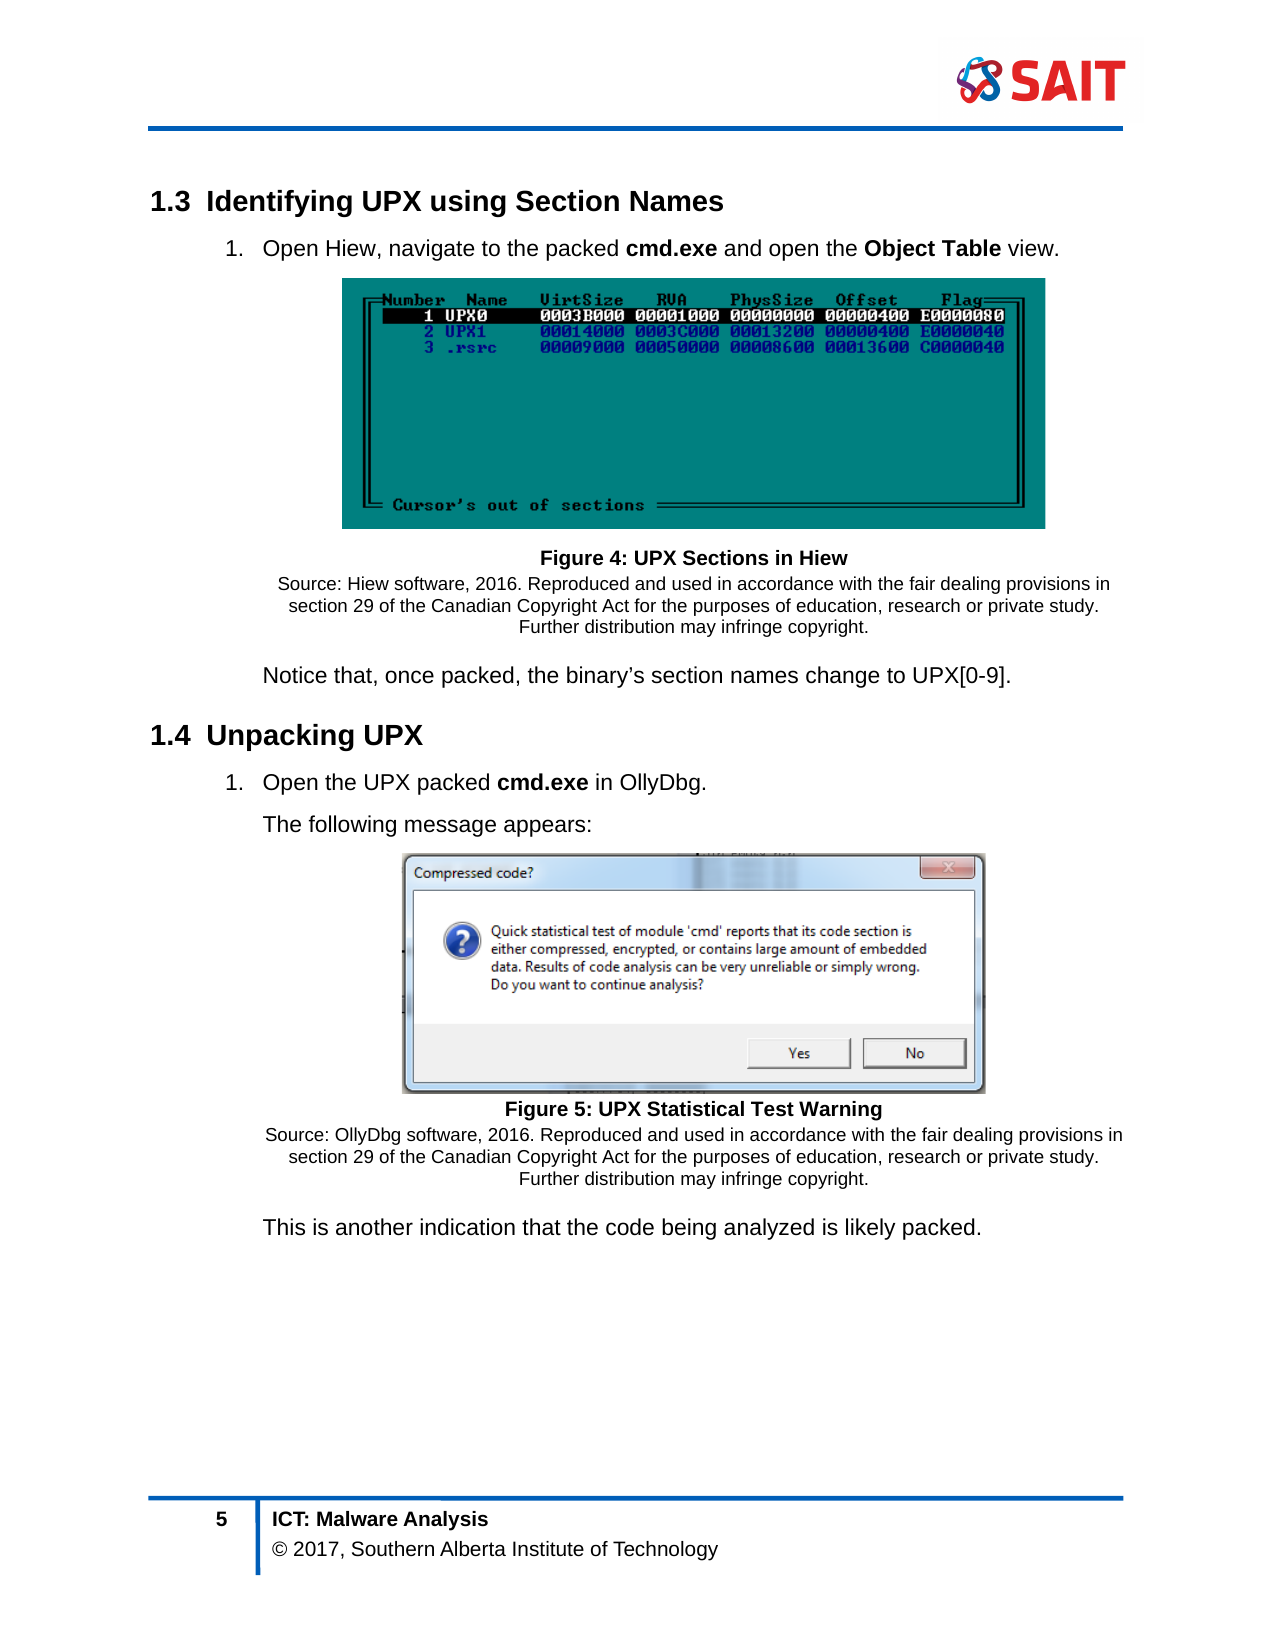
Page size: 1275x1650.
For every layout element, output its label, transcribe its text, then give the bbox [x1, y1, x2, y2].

picture [937, 37, 1145, 123]
text Figure 4: UPX Sections in Hiew [262, 545, 1125, 569]
picture [342, 278, 1046, 529]
subtitle Identifying UPX using Section Names [150, 184, 1125, 218]
text Source: Hiew software, 2016. Reproduced and used in accordance with the fair dealing provisions in section 29 of the Canadian Copyright Act for the purposes of education, research or private study. Further distribution may infringe copyright. [262, 573, 1125, 637]
subtitle Unpacking UPX [150, 717, 1125, 751]
list Open Hiew, navigate to the packed cmd.exe and open the Object Table view. [225, 235, 1125, 262]
text The following message appears: [262, 811, 1125, 838]
list Open the UPX packed cmd.exe in OllyDbg. [225, 768, 1125, 795]
text Source: OllyDbg software, 2016. Reproduced and used in accordance with the fair dealing provisions in section 29 of the Canadian Copyright Act for the purposes of education, research or private study. Further distribution may infringe copyright. [262, 1124, 1125, 1189]
list This is another indication that the code being analyzed is likely packed. [262, 1214, 1125, 1240]
text Notice that, once packed, the binary’s section names change to UPX[0-9]. [262, 662, 1125, 689]
picture [401, 853, 986, 1094]
